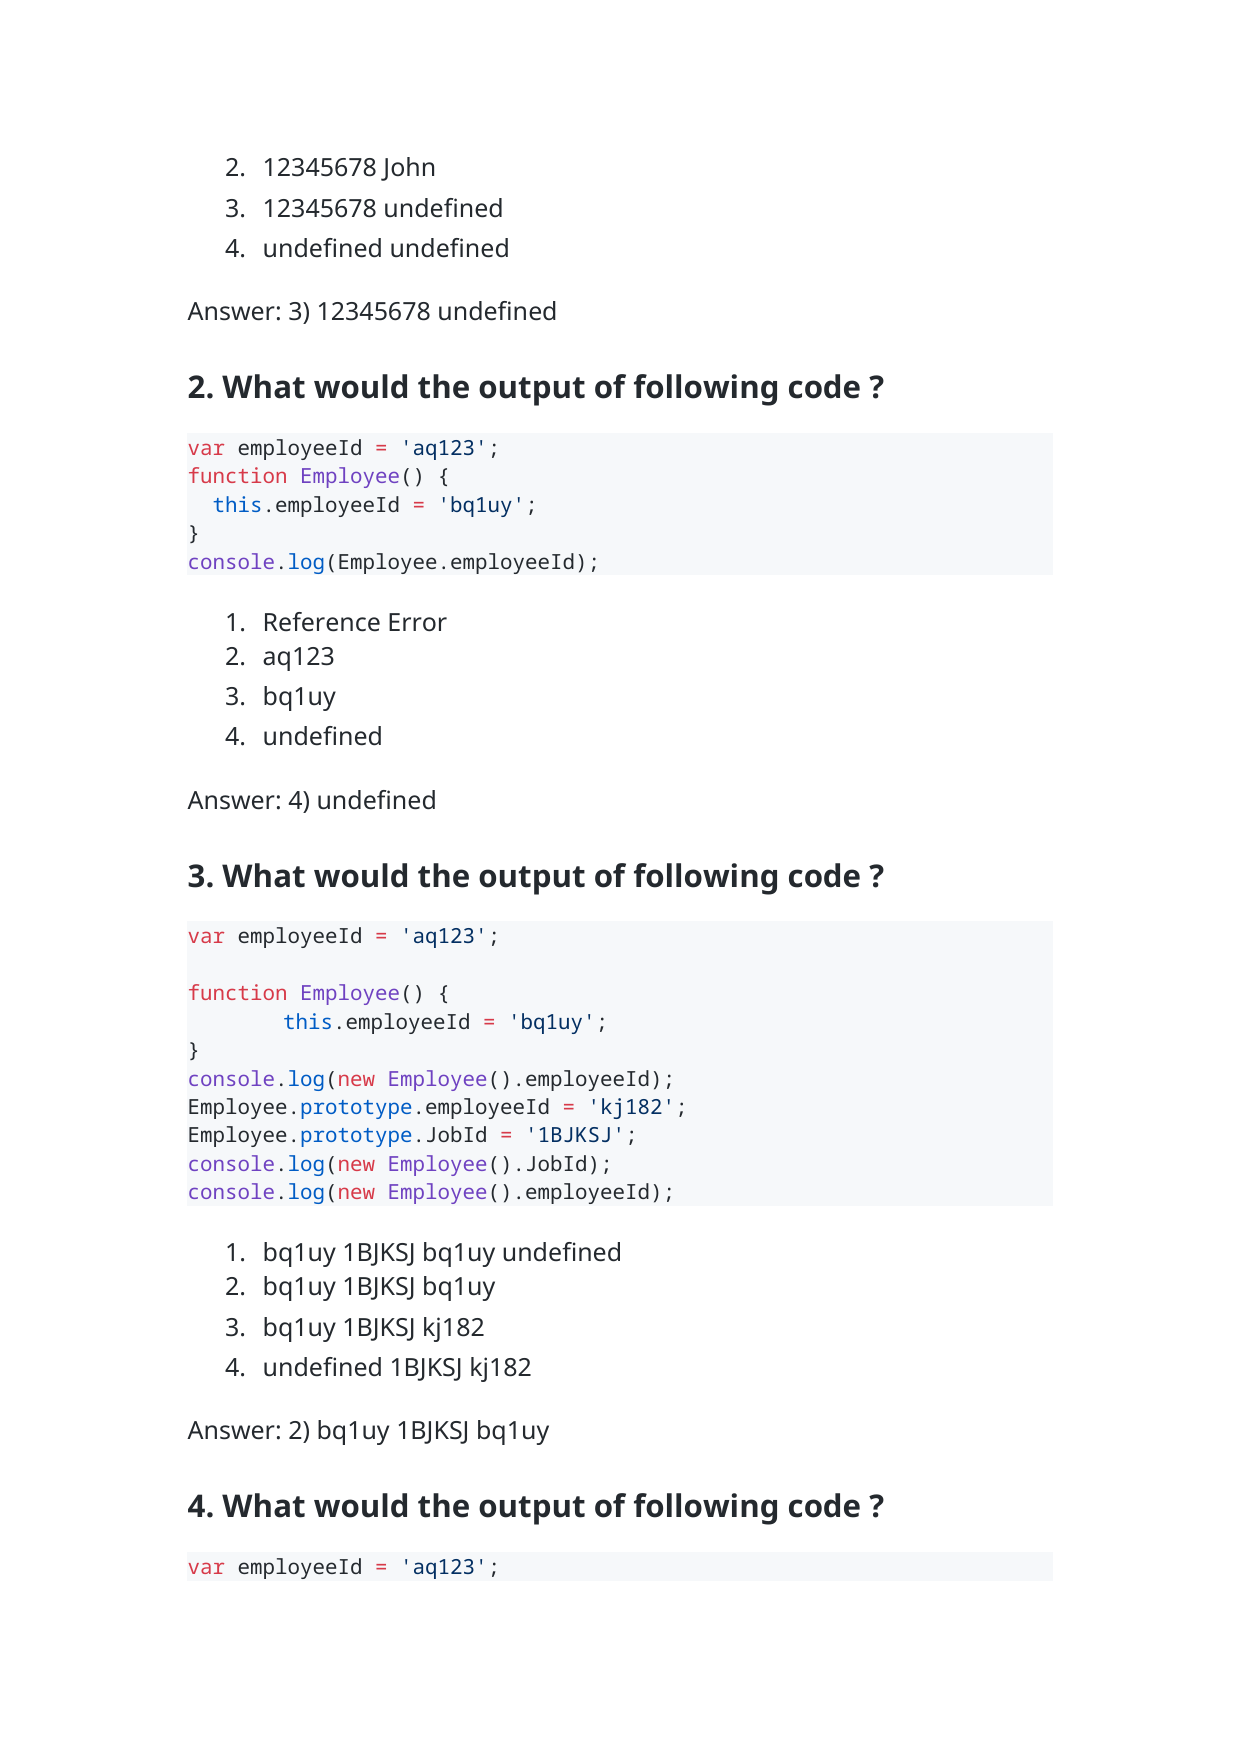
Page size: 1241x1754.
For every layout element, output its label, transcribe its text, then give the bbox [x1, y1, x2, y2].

list aq123 [225, 638, 1053, 672]
list 12345678 John [225, 150, 1053, 184]
text var employeeId = 'aq123'; [187, 921, 1053, 950]
text Answer: 4) undefined [187, 782, 1053, 816]
text 4. What would the output of following code ? [187, 1484, 1053, 1527]
list undefined 1BJKSJ kj182 [225, 1350, 1053, 1384]
text var employeeId = 'aq123'; [187, 433, 1053, 461]
text this.employeeId = 'bq1uy'; [187, 490, 1053, 518]
text Employee.prototype.employeeId = 'kj182'; [187, 1092, 1053, 1121]
text console.log(Employee.employeeId); [187, 547, 1053, 575]
text 3. What would the output of following code ? [187, 854, 1053, 896]
text } [187, 1035, 1053, 1064]
text console.log(new Employee().employeeId); [187, 1177, 1053, 1206]
list bq1uy 1BJKSJ bq1uy undefined [225, 1235, 1053, 1269]
text console.log(new Employee().employeeId); [187, 1064, 1053, 1092]
text Answer: 3) 12345678 undefined [187, 294, 1053, 328]
text Answer: 2) bq1uy 1BJKSJ bq1uy [187, 1413, 1053, 1447]
text this.employeeId = 'bq1uy'; [187, 1007, 1053, 1035]
list Reference Error [225, 604, 1053, 638]
list undefined undefined [225, 231, 1053, 265]
list 12345678 undefined [225, 190, 1053, 224]
text function Employee() { [187, 461, 1053, 490]
text 2. What would the output of following code ? [187, 365, 1053, 408]
list bq1uy [225, 679, 1053, 713]
text var employeeId = 'aq123'; [187, 1552, 1053, 1581]
text Employee.prototype.JobId = '1BJKSJ'; [187, 1121, 1053, 1149]
list bq1uy 1BJKSJ bq1uy [225, 1269, 1053, 1303]
list bq1uy 1BJKSJ kj182 [225, 1309, 1053, 1343]
text } [187, 518, 1053, 547]
list undefined [225, 719, 1053, 753]
text console.log(new Employee().JobId); [187, 1149, 1053, 1177]
text function Employee() { [187, 978, 1053, 1007]
